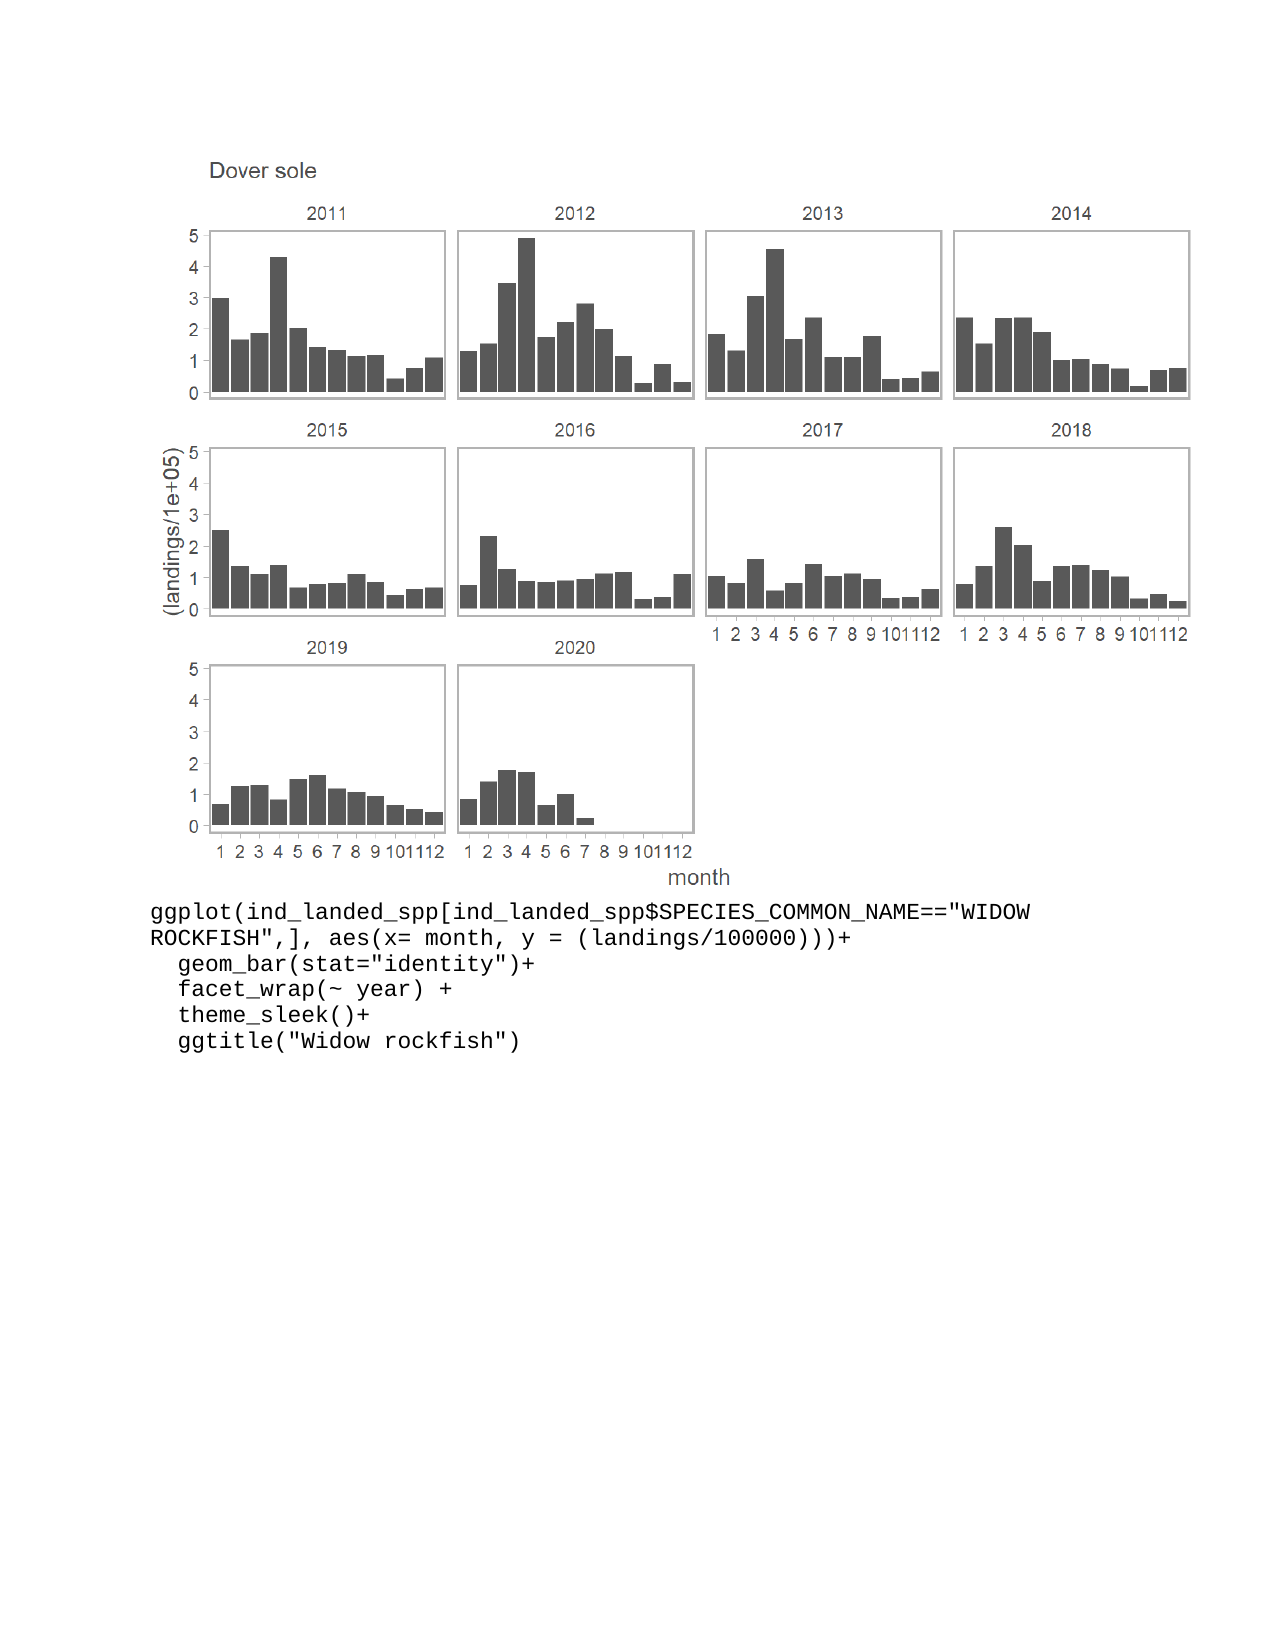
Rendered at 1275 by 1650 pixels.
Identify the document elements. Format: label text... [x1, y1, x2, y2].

text ggplot(ind_landed_spp[ind_landed_spp$SPECIES_COMMON_NAME=="WIDOW ROCKFISH",], aes(x= month, y = (landings/100000)))+ geom_bar(stat="identity")+ facet_wrap(~ year) + theme_sleek()+ ggtitle("Widow rockfish") [150, 900, 1125, 1056]
picture [150, 150, 1200, 900]
